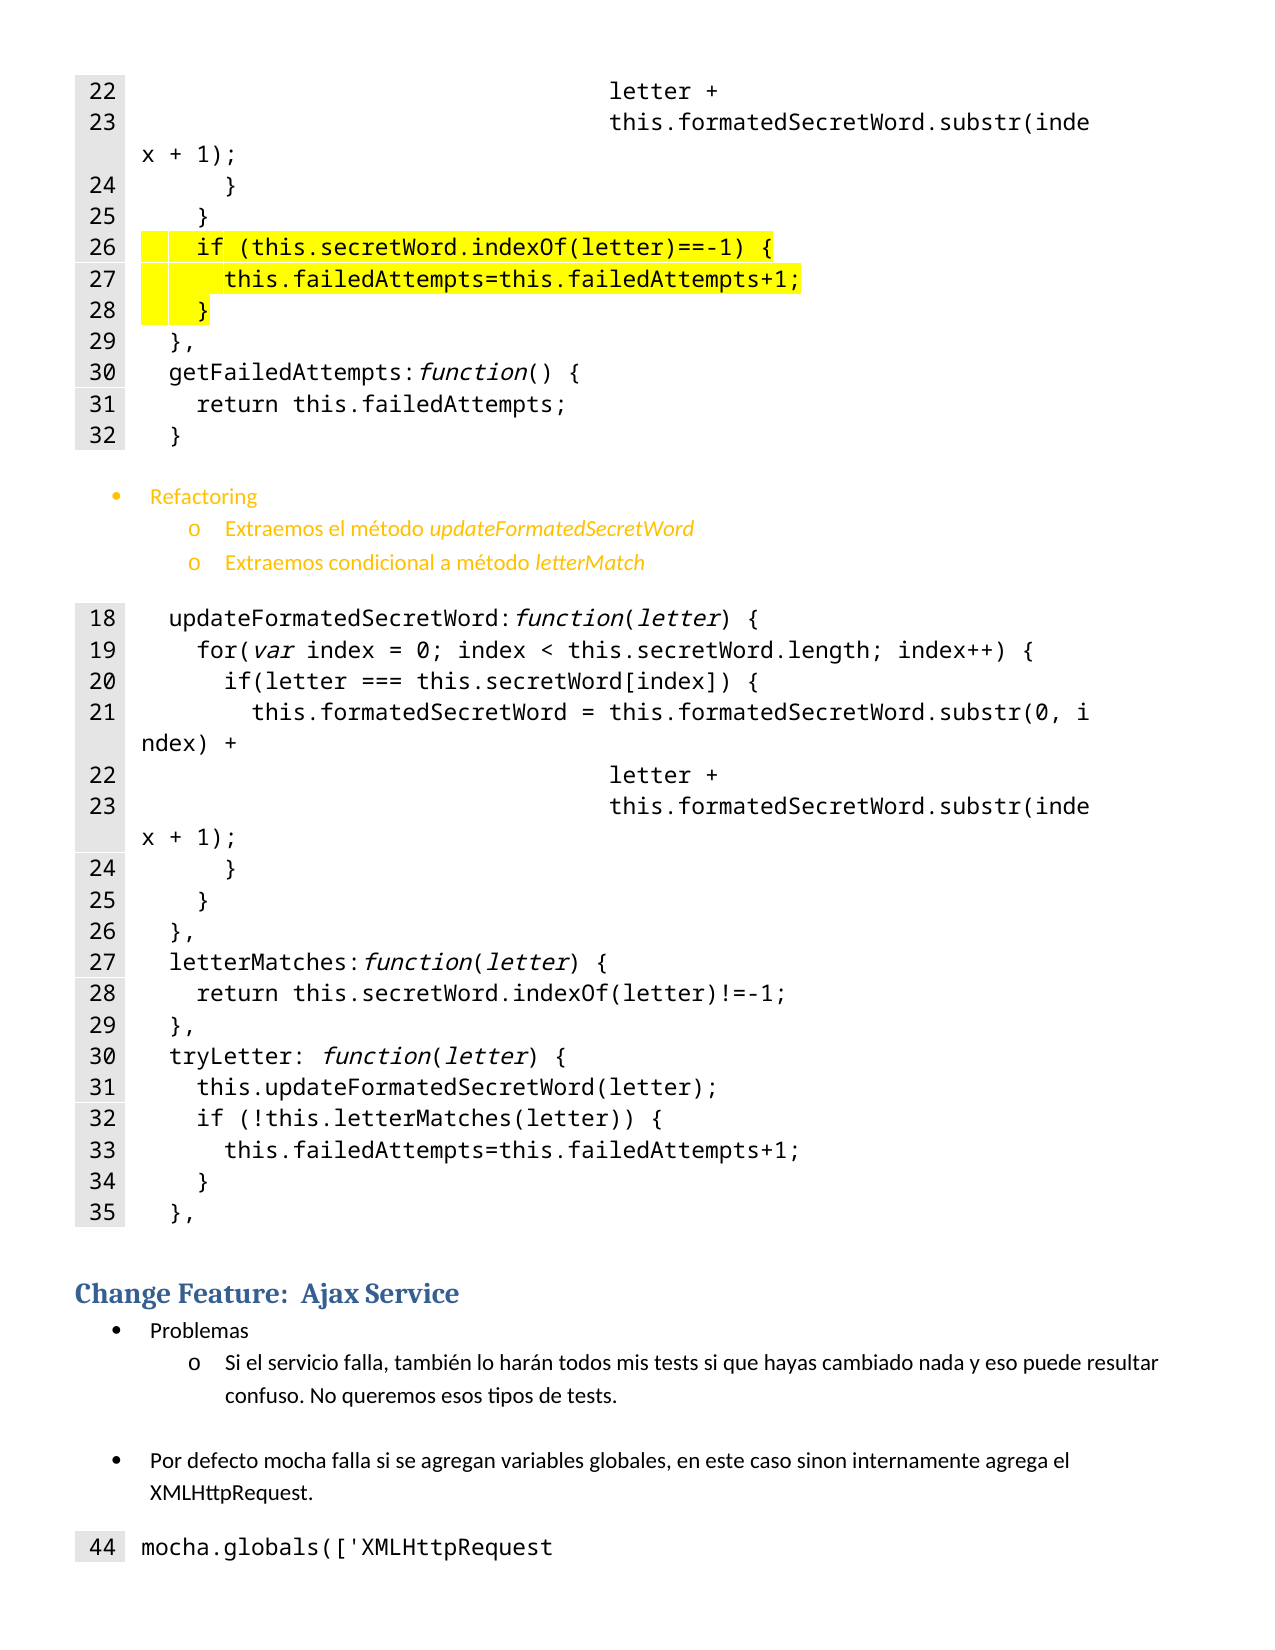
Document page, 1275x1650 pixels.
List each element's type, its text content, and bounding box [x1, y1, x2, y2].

list Problemas [112, 1316, 1200, 1344]
list Por defecto mocha falla si se agregan variables globales, en este caso sinon internamente agrega el XMLHttpRequest. [112, 1446, 1200, 1506]
list Refactoring [112, 482, 1200, 510]
list Extraemos el método updateFormatedSecretWord [187, 514, 1200, 544]
list Si el servicio falla, también lo harán todos mis tests si que hayas cambiado nada y eso puede resultar confuso. No queremos esos tipos de tests. [187, 1348, 1200, 1410]
list Extraemos condicional a método letterMatch [187, 548, 1200, 577]
subtitle Change Feature: Ajax Service [75, 1278, 1200, 1311]
